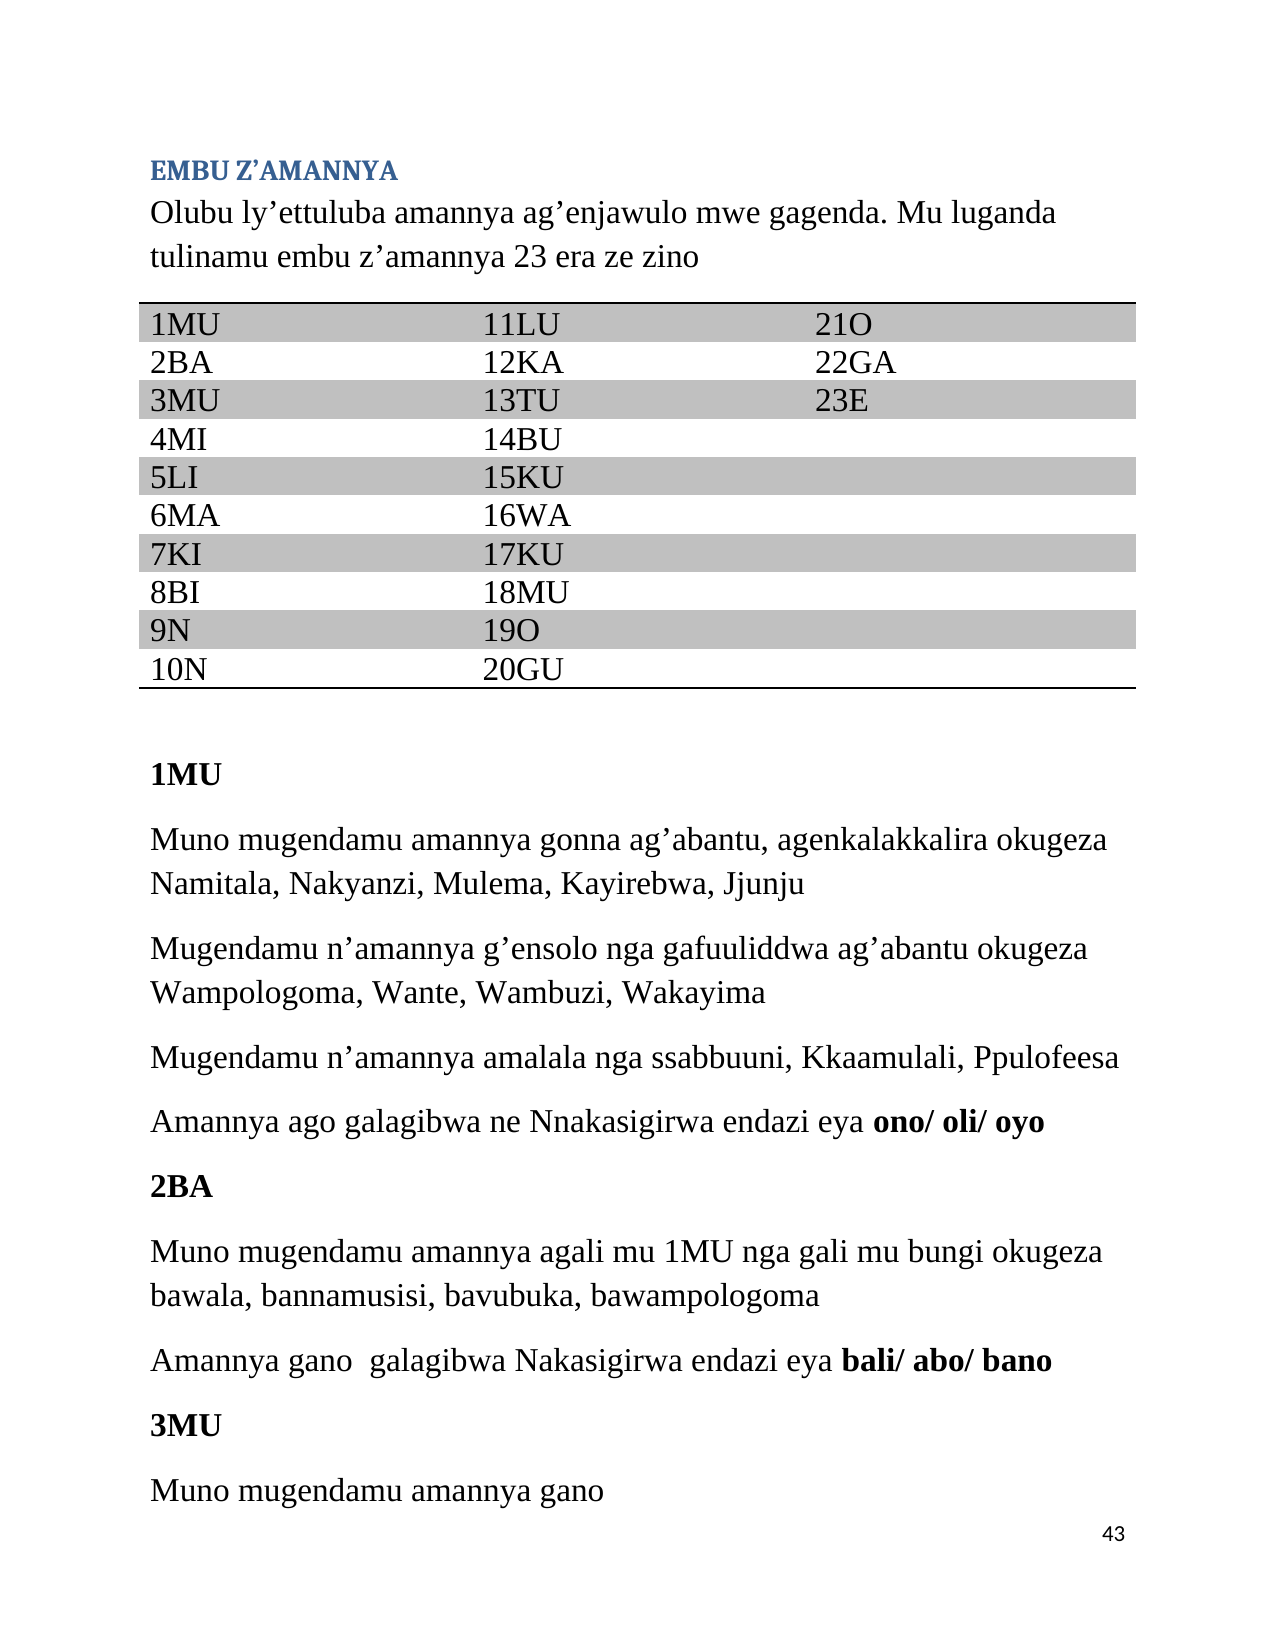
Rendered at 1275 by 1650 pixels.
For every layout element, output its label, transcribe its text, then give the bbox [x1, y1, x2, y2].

subtitle EMBU Z’AMANNYA [150, 154, 1125, 188]
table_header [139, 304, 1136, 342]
text Muno mugendamu amannya agali mu 1MU nga gali mu bungi okugeza bawala, bannamusisi, bavubuka, bawampologoma [150, 1232, 1125, 1314]
text Muno mugendamu amannya gonna ag’abantu, agenkalakkalira okugeza Namitala, Nakyanzi, Mulema, Kayirebwa, Jjunju [150, 819, 1125, 901]
text Amannya ago galagibwa ne Nnakasigirwa endazi eya ono/ oli/ oyo [150, 1102, 1125, 1140]
text 2BA [150, 1167, 1125, 1205]
text Olubu ly’ettuluba amannya ag’enjawulo mwe gagenda. Mu luganda tulinamu embu z’amannya 23 era ze zino [150, 193, 1125, 275]
text 1MU [150, 754, 1125, 792]
text Amannya gano galagibwa Nakasigirwa endazi eya bali/ abo/ bano [150, 1341, 1125, 1379]
text Mugendamu n’amannya g’ensolo nga gafuuliddwa ag’abantu okugeza Wampologoma, Wante, Wambuzi, Wakayima [150, 928, 1125, 1010]
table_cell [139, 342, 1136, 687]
text 3MU [150, 1405, 1125, 1444]
text Muno mugendamu amannya gano [150, 1470, 1125, 1509]
text Mugendamu n’amannya amalala nga ssabbuuni, Kkaamulali, Ppulofeesa [150, 1037, 1125, 1075]
